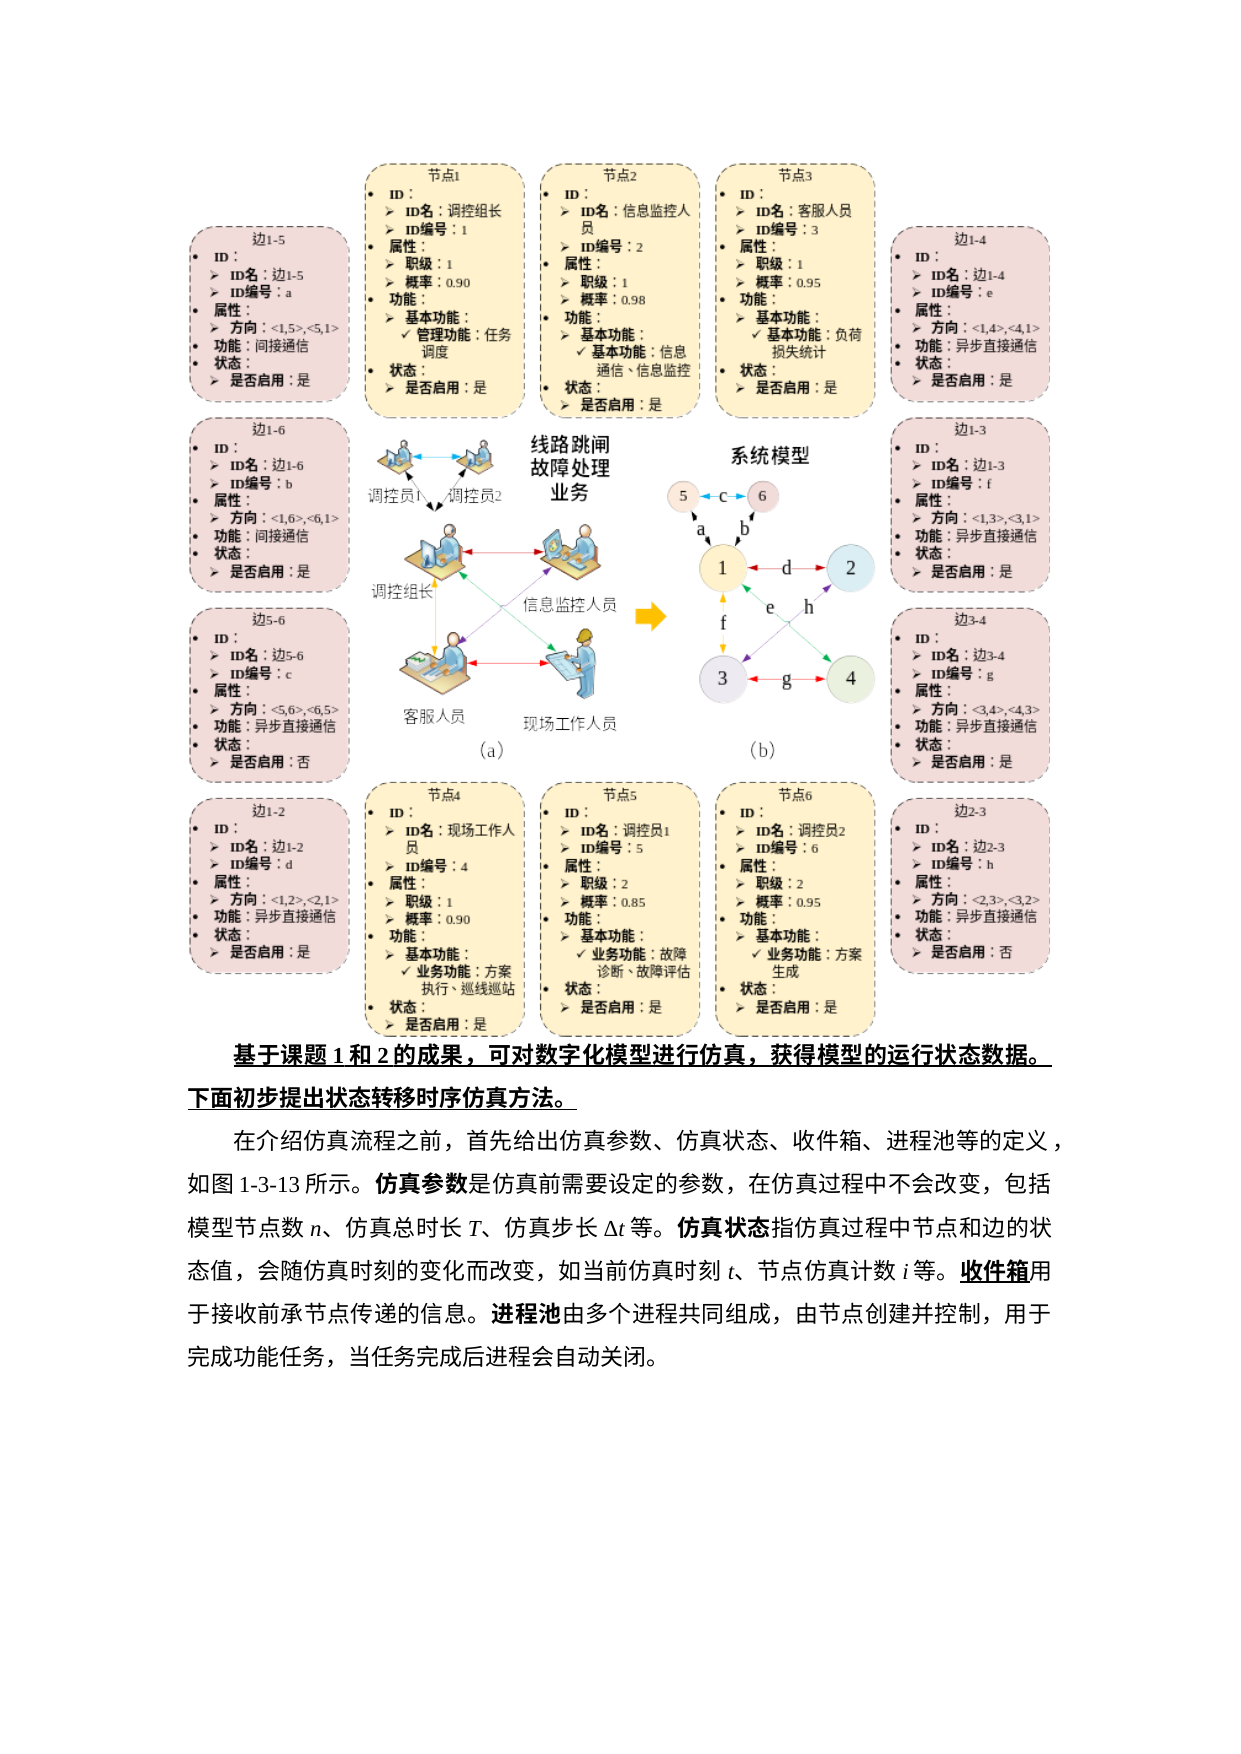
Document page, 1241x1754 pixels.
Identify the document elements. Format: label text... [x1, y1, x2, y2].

text 在介绍仿真流程之前，首先给出仿真参数、仿真状态、收件箱、进程池等的定义，如图1-3-13所示。仿真参数是仿真前需要设定的参数，在仿真过程中不会改变，包括模型节点数n、仿真总时长T、仿真步长Δt等。仿真状态指仿真过程中节点和边的状态值，会随仿真时刻的变化而改变，如当前仿真时刻t、节点仿真计数i等。收件箱用于接收前承节点传递的信息。进程池由多个进程共同组成，由节点创建并控制，用于完成功能任务，当任务完成后进程会自动关闭。 [187, 1123, 1053, 1372]
text 基于课题1和2的成果，可对数字化模型进行仿真，获得模型的运行状态数据。下面初步提出状态转移时序仿真方法。 [187, 1037, 1053, 1113]
